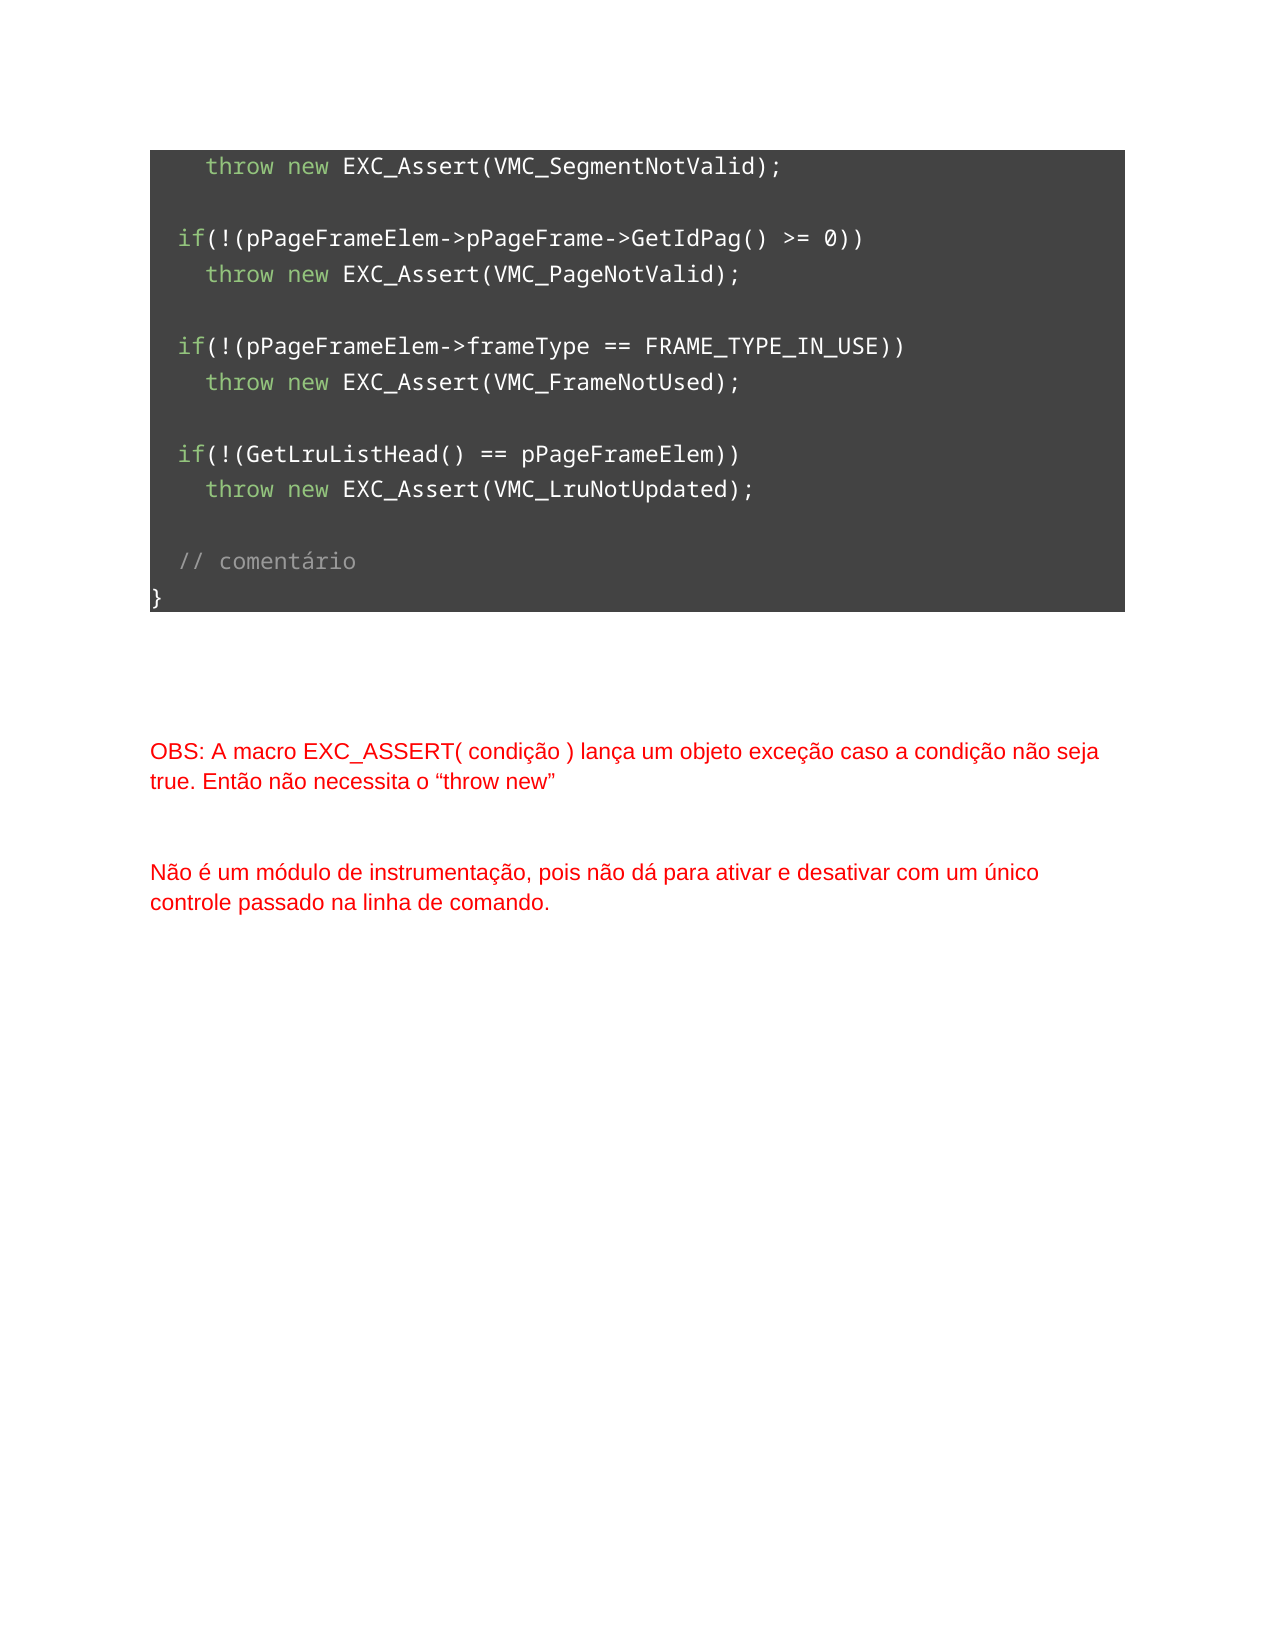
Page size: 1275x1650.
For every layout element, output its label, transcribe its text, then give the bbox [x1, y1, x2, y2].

text if(!(pPageFrameElem->pPageFrame->GetIdPag() >= 0)) [150, 222, 1125, 253]
text if(!(pPageFrameElem->frameType == FRAME_TYPE_IN_USE)) [150, 330, 1125, 361]
text throw new EXC_Assert(VMC_FrameNotUsed); [150, 366, 1125, 397]
text Não é um módulo de instrumentação, pois não dá para ativar e desativar com um único controle passado na linha de comando. [150, 859, 1125, 915]
text throw new EXC_Assert(VMC_PageNotValid); [150, 258, 1125, 289]
text if(!(GetLruListHead() == pPageFrameElem)) [150, 437, 1125, 469]
text // comentário [150, 545, 1125, 577]
text throw new EXC_Assert(VMC_LruNotUpdated); [150, 473, 1125, 505]
text OBS: A macro EXC_ASSERT( condição ) lança um objeto exceção caso a condição não seja true. Então não necessita o “throw new” [150, 738, 1125, 794]
text } [150, 581, 1125, 612]
text throw new EXC_Assert(VMC_SegmentNotValid); [150, 150, 1125, 181]
